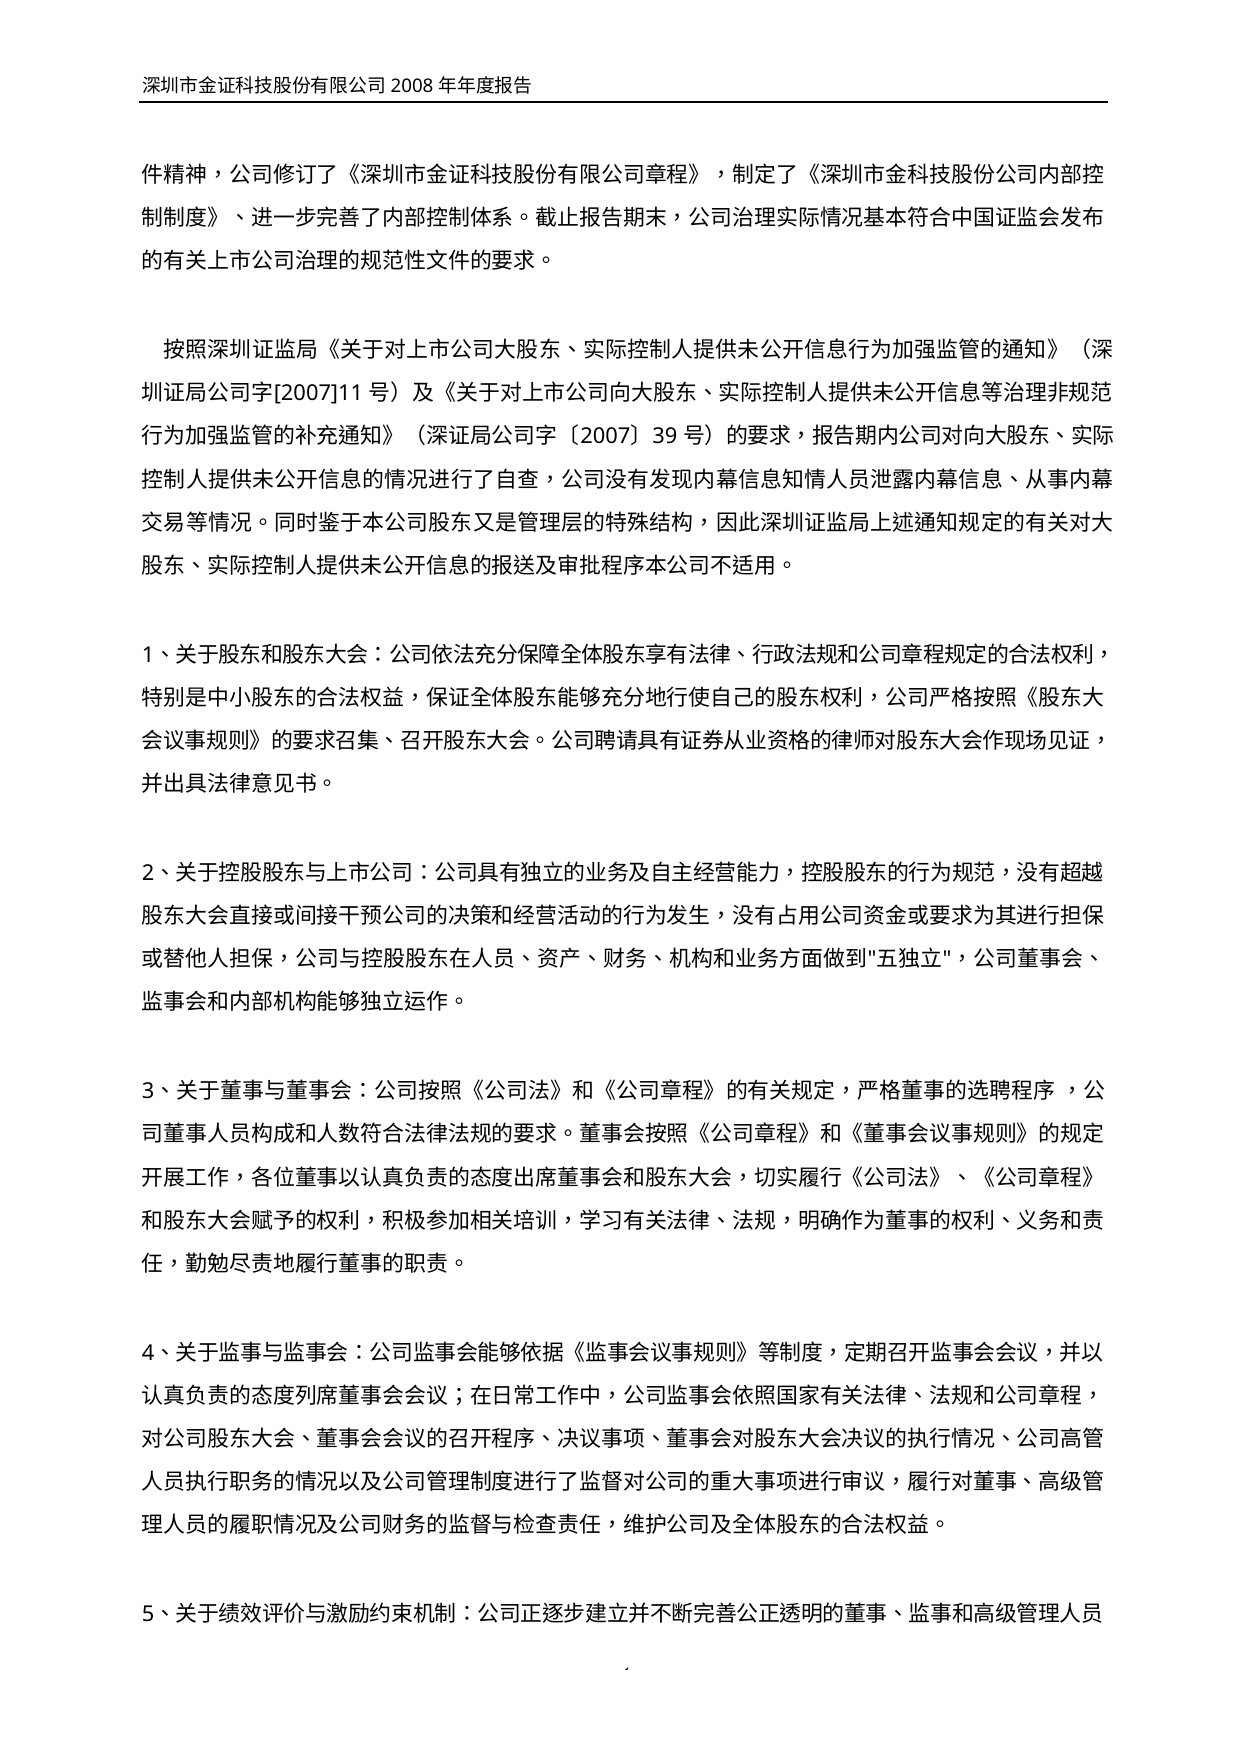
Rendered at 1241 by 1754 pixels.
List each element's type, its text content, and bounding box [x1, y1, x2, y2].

text 4、关于监事与监事会：公司监事会能够依据《监事会议事规则》等制度，定期召开监事会会议，并以 认真负责的态度列席董事会会议；在日常工作中，公司监事会依照国家有关法律、法规和公司章程， 对公司股东大会、董事会会议的召开程序、决议事项、董事会对股东大会决议的执行情况、公司高管 人员执行职务的情况以及公司管理制度进行了监督对公司的重大事项进行审议，履行对董事、高级管 理人员的履职情况及公司财务的监督与检查责任，维护公司及全体股东的合法权益。 [142, 1337, 1105, 1539]
text 3、关于董事与董事会：公司按照《公司法》和《公司章程》的有关规定，严格董事的选聘程序 ，公 司董事人员构成和人数符合法律法规的要求。董事会按照《公司章程》和《董事会议事规则》的规定 开展工作，各位董事以认真负责的态度出席董事会和股东大会，切实履行《公司法》、《公司章程》 和股东大会赋予的权利，积极参加相关培训，学习有关法律、法规，明确作为董事的权利、义务和责 任，勤勉尽责地履行董事的职责。 [142, 1075, 1105, 1278]
text 1、关于股东和股东大会：公司依法充分保障全体股东享有法律、行政法规和公司章程规定的合法权利， 特别是中小股东的合法权益，保证全体股东能够充分地行使自己的股东权利，公司严格按照《股东大 会议事规则》的要求召集、召开股东大会。公司聘请具有证券从业资格的律师对股东大会作现场见证， 并出具法律意见书。 [142, 639, 1117, 798]
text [142, 1598, 1105, 1628]
text 件精神，公司修订了《深圳市金证科技股份有限公司章程》，制定了《深圳市金科技股份公司内部控 制制度》、进一步完善了内部控制体系。截止报告期末，公司治理实际情况基本符合中国证监会发布 的有关上市公司治理的规范性文件的要求。 [142, 159, 1105, 275]
text 按照深圳证监局《关于对上市公司大股东、实际控制人提供未公开信息行为加强监管的通知》（深 圳证局公司字[2007]11 号）及《关于对上市公司向大股东、实际控制人提供未公开信息等治理非规范 行为加强监管的补充通知》（深证局公司字〔2007〕39 号）的要求，报告期内公司对向大股东、实际 控制人提供未公开信息的情况进行了自查，公司没有发现内幕信息知情人员泄露内幕信息、从事内幕 交易等情况。同时鉴于本公司股东又是管理层的特殊结构，因此深圳证监局上述通知规定的有关对大 股东、实际控制人提供未公开信息的报送及审批程序本公司不适用。 [142, 334, 1116, 579]
text 2、关于控股股东与上市公司：公司具有独立的业务及自主经营能力，控股股东的行为规范，没有超越 股东大会直接或间接干预公司的决策和经营活动的行为发生，没有占用公司资金或要求为其进行担保 或替他人担保，公司与控股股东在人员、资产、财务、机构和业务方面做到"五独立"，公司董事会、 监事会和内部机构能够独立运作。 [142, 857, 1105, 1016]
